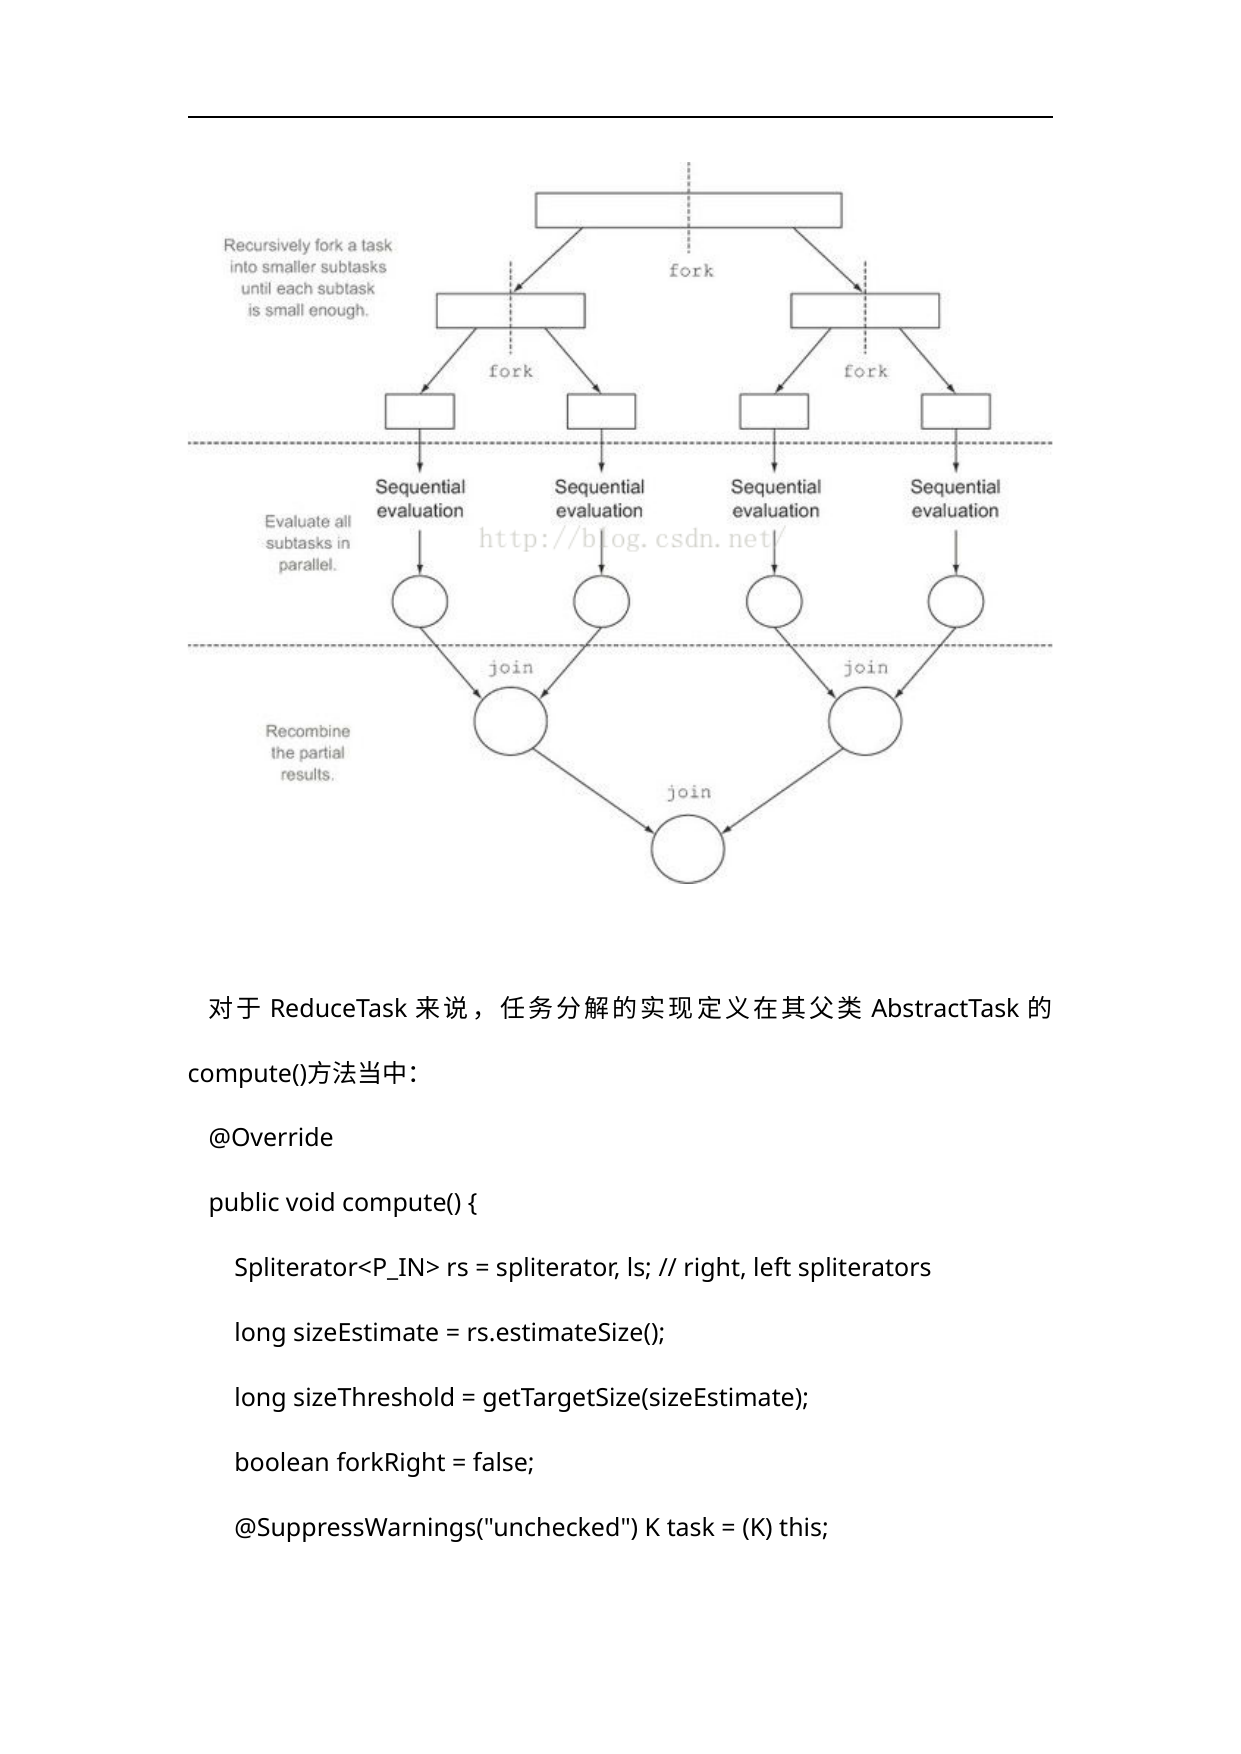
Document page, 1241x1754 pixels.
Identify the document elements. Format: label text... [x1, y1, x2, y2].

picture [187, 162, 1053, 884]
text 对于ReduceTask来说，任务分解的实现定义在其父类AbstractTask的compute()方法当中： [187, 974, 1053, 1104]
text long sizeThreshold = getTargetSize(sizeEstimate); [187, 1364, 1053, 1429]
text @SuppressWarnings("unchecked") K task = (K) this; [187, 1494, 1053, 1559]
text public void compute() { [187, 1169, 1053, 1234]
text long sizeEstimate = rs.estimateSize(); [187, 1299, 1053, 1364]
text @Override [187, 1104, 1053, 1169]
text Spliterator<P_IN> rs = spliterator, ls; // right, left spliterators [187, 1234, 1053, 1299]
text boolean forkRight = false; [187, 1429, 1053, 1494]
